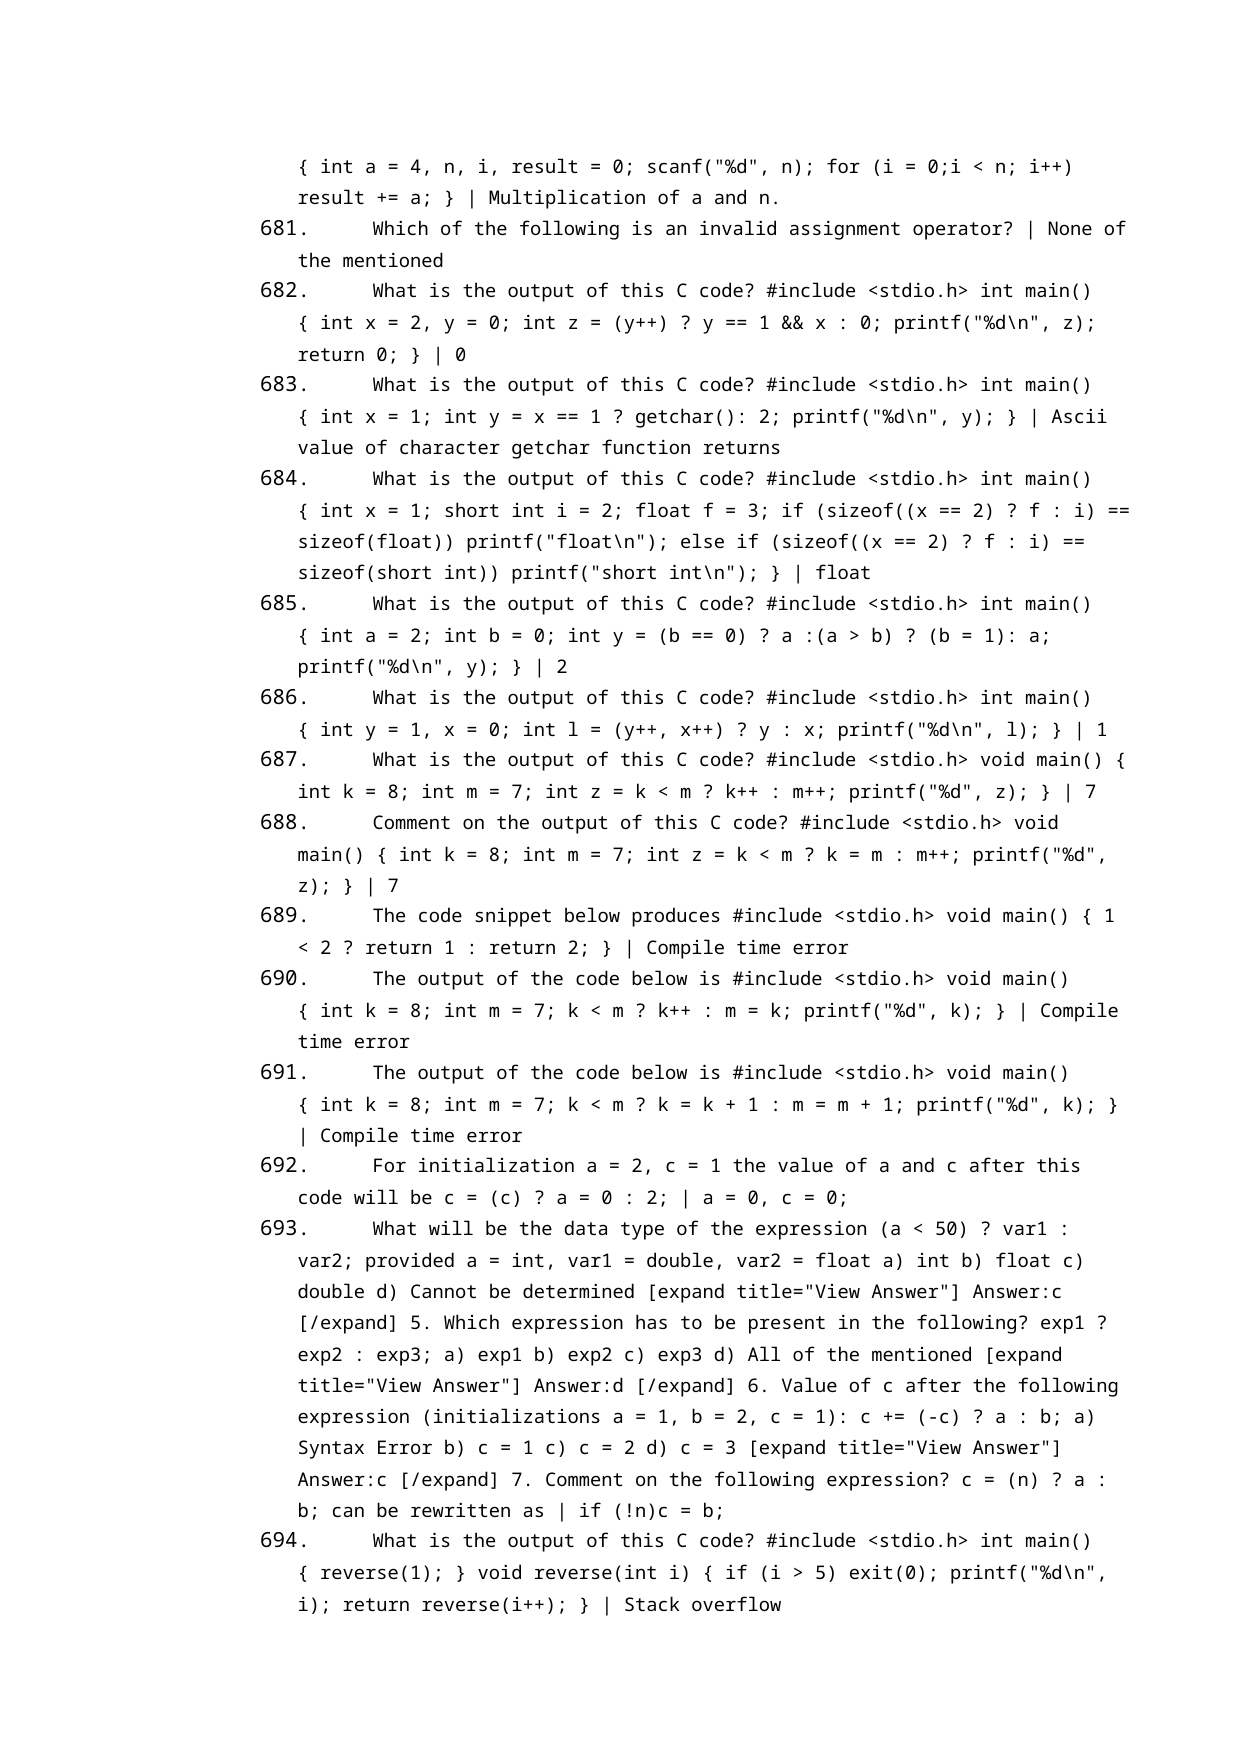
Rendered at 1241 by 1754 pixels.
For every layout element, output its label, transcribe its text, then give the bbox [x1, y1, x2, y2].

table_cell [207, 148, 1152, 210]
table_cell For initialization a = 2, c = 1 the value of a and c after this code will be c = (c) ? a = 0 : 2; | a = 0, c = 0; [207, 1148, 1152, 1210]
table_cell What is the output of this C code? #include <stdio.h> int main() { int x = 2, y = 0; int z = (y++) ? y == 1 && x : 0; printf("%d\n", z); return 0; } | 0 [207, 273, 1152, 366]
table_cell What is the output of this C code? #include <stdio.h> int main() { int y = 1, x = 0; int l = (y++, x++) ? y : x; printf("%d\n", l); } | 1 [207, 679, 1152, 741]
table_cell The output of the code below is #include <stdio.h> void main() { int k = 8; int m = 7; k < m ? k++ : m = k; printf("%d", k); } | Compile time error [207, 960, 1152, 1054]
table_cell What is the output of this C code? #include <stdio.h> int main() { int x = 1; int y = x == 1 ? getchar(): 2; printf("%d\n", y); } | Ascii value of character getchar function returns [207, 366, 1152, 460]
table_cell What is the output of this C code? #include <stdio.h> void main() { int k = 8; int m = 7; int z = k < m ? k++ : m++; printf("%d", z); } | 7 [207, 741, 1152, 804]
table_cell What will be the data type of the expression (a < 50) ? var1 : var2; provided a = int, var1 = double, var2 = float a) int b) float c) double d) Cannot be determined [expand title="View Answer"] Answer:c [/expand] 5. Which expression has to be present in the following? exp1 ? exp2 : exp3; a) exp1 b) exp2 c) exp3 d) All of the mentioned [expand title="View Answer"] Answer:d [/expand] 6. Value of c after the following expression (initializations a = 1, b = 2, c = 1): c += (-c) ? a : b; a) Syntax Error b) c = 1 c) c = 2 d) c = 3 [expand title="View Answer"] Answer:c [/expand] 7. Comment on the following expression? c = (n) ? a : b; can be rewritten as | if (!n)c = b; [207, 1210, 1152, 1523]
table_cell What is the output of this C code? #include <stdio.h> int main() { reverse(1); } void reverse(int i) { if (i > 5) exit(0); printf("%d\n", i); return reverse(i++); } | Stack overflow [207, 1523, 1152, 1616]
table_cell Which of the following is an invalid assignment operator? | None of the mentioned [207, 210, 1152, 273]
table_cell What is the output of this C code? #include <stdio.h> int main() { int a = 2; int b = 0; int y = (b == 0) ? a :(a > b) ? (b = 1): a; printf("%d\n", y); } | 2 [207, 585, 1152, 679]
table_cell The output of the code below is #include <stdio.h> void main() { int k = 8; int m = 7; k < m ? k = k + 1 : m = m + 1; printf("%d", k); } | Compile time error [207, 1054, 1152, 1148]
table_cell The code snippet below produces #include <stdio.h> void main() { 1 < 2 ? return 1 : return 2; } | Compile time error [207, 898, 1152, 960]
table_cell What is the output of this C code? #include <stdio.h> int main() { int x = 1; short int i = 2; float f = 3; if (sizeof((x == 2) ? f : i) == sizeof(float)) printf("float\n"); else if (sizeof((x == 2) ? f : i) == sizeof(short int)) printf("short int\n"); } | float [207, 460, 1152, 585]
table_cell Comment on the output of this C code? #include <stdio.h> void main() { int k = 8; int m = 7; int z = k < m ? k = m : m++; printf("%d", z); } | 7 [207, 804, 1152, 898]
